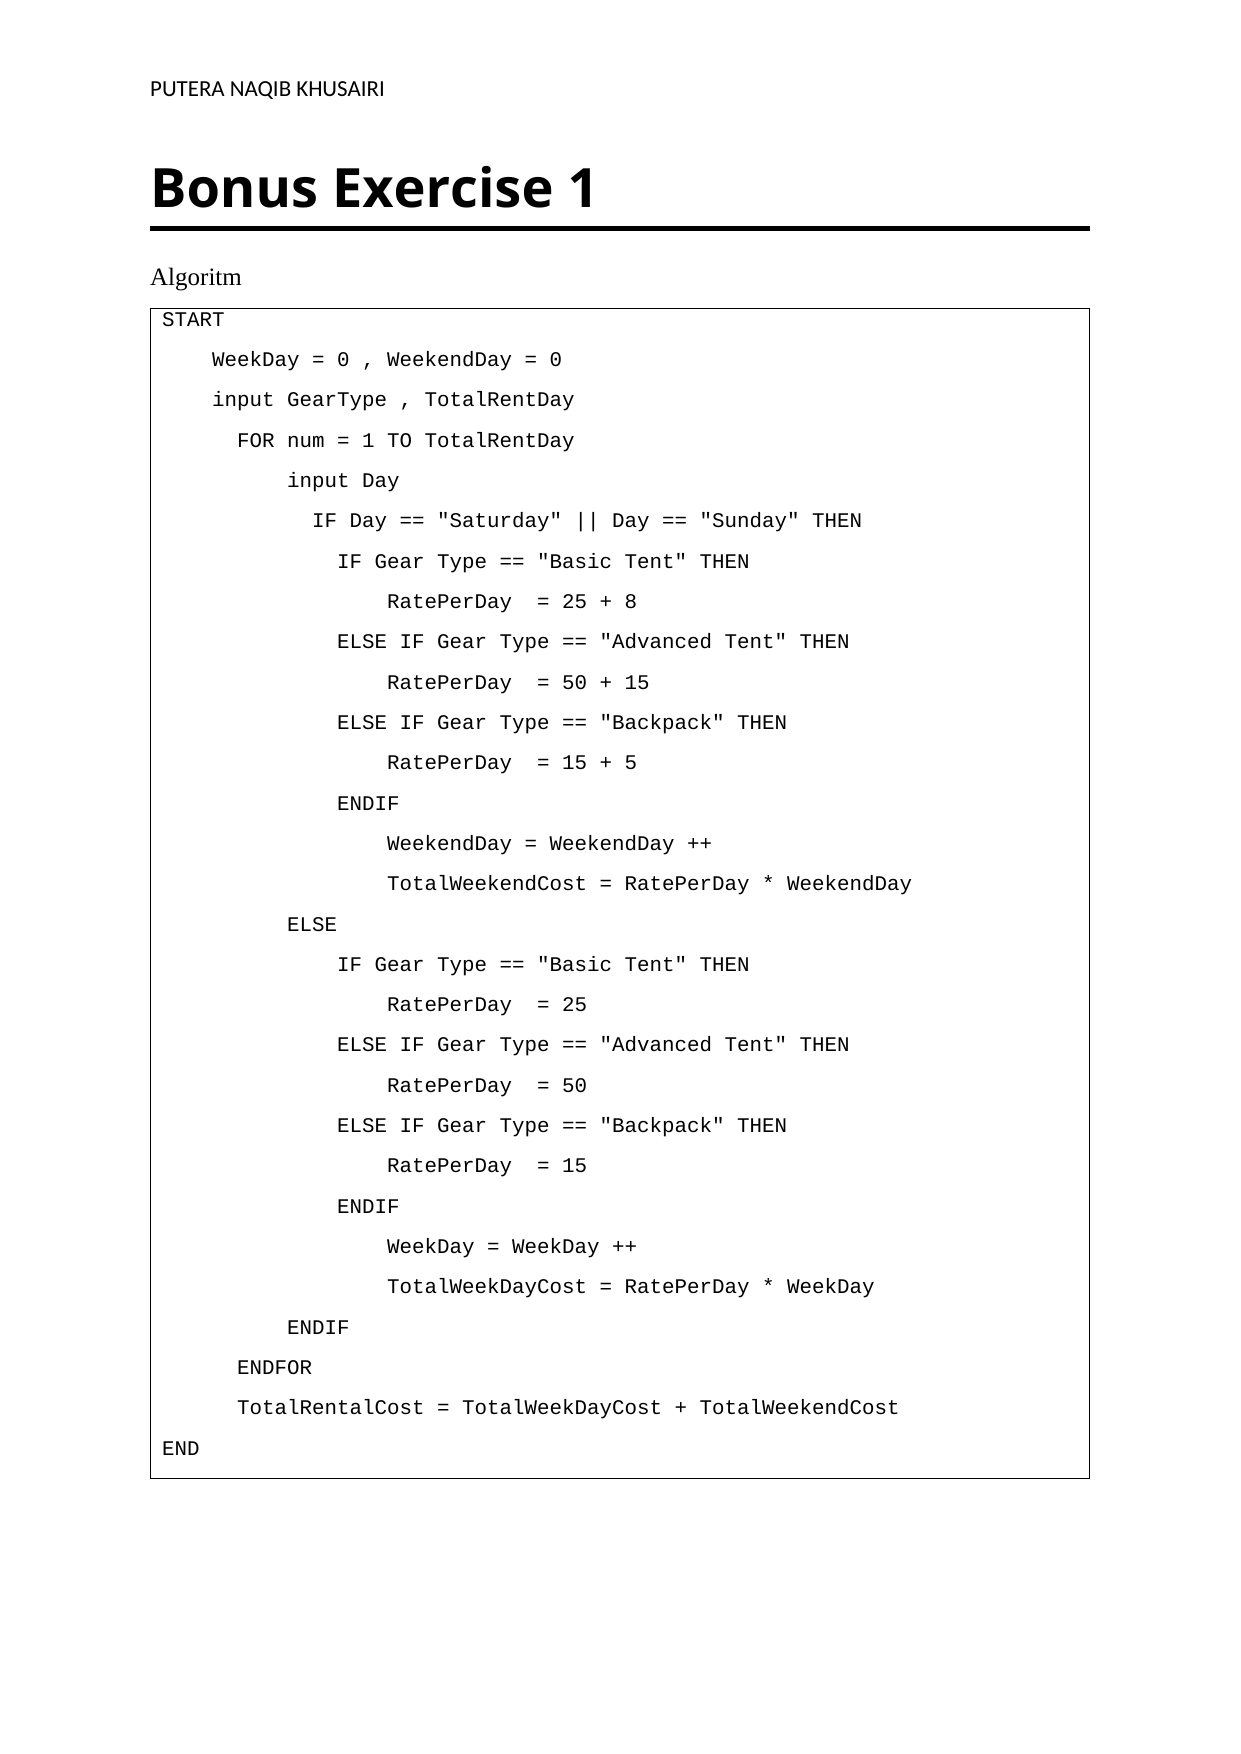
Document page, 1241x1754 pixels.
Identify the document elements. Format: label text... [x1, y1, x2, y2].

table_header START WeekDay = 0 , WeekendDay = 0 input GearType , TotalRentDay FOR num = 1 TO TotalRentDay input Day IF Day == "Saturday" || Day == "Sunday" THEN IF Gear Type == "Basic Tent" THEN RatePerDay = 25 + 8 ELSE IF Gear Type == "Advanced Tent" THEN RatePerDay = 50 + 15 ELSE IF Gear Type == "Backpack" THEN RatePerDay = 15 + 5 ENDIF WeekendDay = WeekendDay ++ TotalWeekendCost = RatePerDay * WeekendDay ELSE IF Gear Type == "Basic Tent" THEN RatePerDay = 25 ELSE IF Gear Type == "Advanced Tent" THEN RatePerDay = 50 ELSE IF Gear Type == "Backpack" THEN RatePerDay = 15 ENDIF WeekDay = WeekDay ++ TotalWeekDayCost = RatePerDay * WeekDay ENDIF ENDFOR TotalRentalCost = TotalWeekDayCost + TotalWeekendCost END [151, 309, 1089, 1478]
text Bonus Exercise 1 [150, 150, 1090, 226]
text Algoritm [150, 262, 1090, 291]
